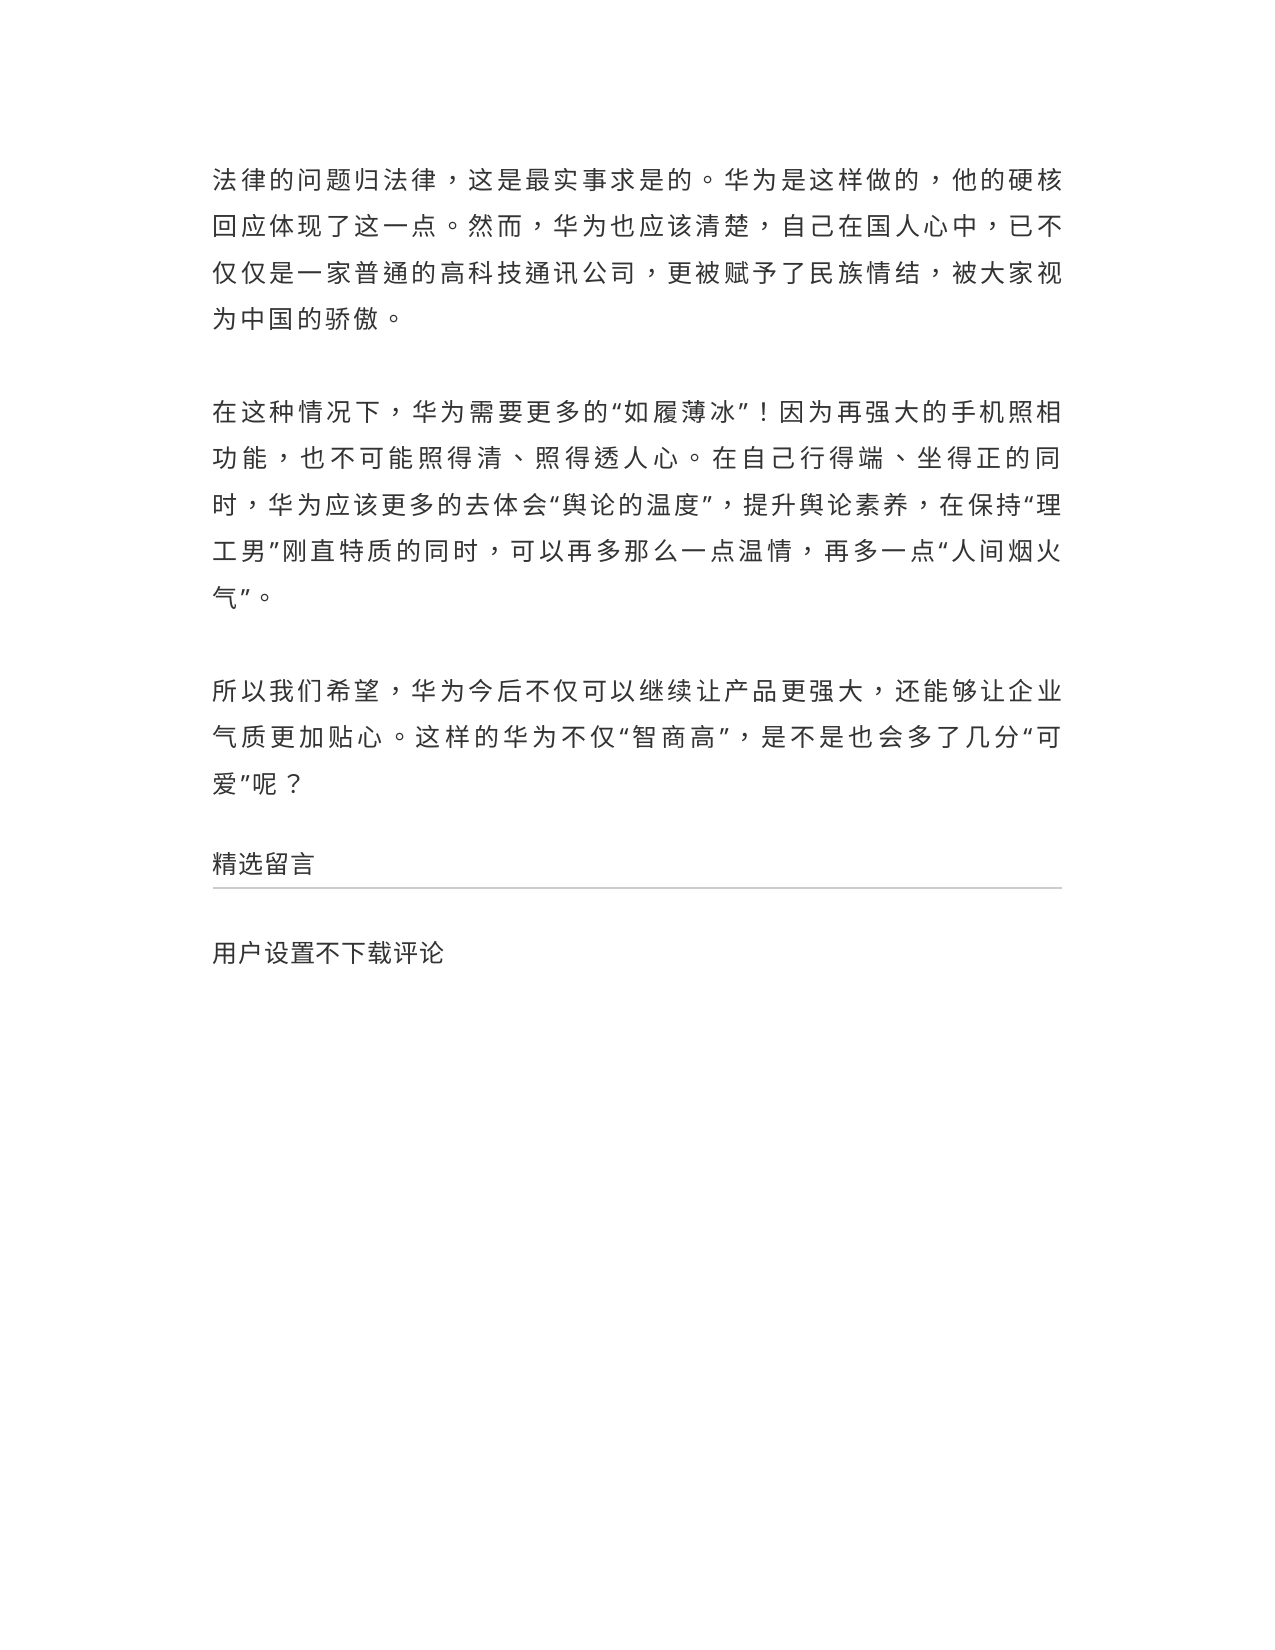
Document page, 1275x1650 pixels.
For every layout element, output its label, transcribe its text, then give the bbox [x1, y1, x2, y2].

subtitle 精选留言 [212, 841, 1062, 889]
text 法律的问题归法律，这是最实事求是的。华为是这样做的，他的硬核回应体现了这一点。然而，华为也应该清楚，自己在国人心中，已不仅仅是一家普通的高科技通讯公司，更被赋予了民族情结，被大家视为中国的骄傲。 [212, 150, 1062, 336]
text 所以我们希望，华为今后不仅可以继续让产品更强大，还能够让企业气质更加贴心。这样的华为不仅“智商高”，是不是也会多了几分“可爱”呢？ [212, 661, 1062, 800]
text 在这种情况下，华为需要更多的“如履薄冰”！因为再强大的手机照相功能，也不可能照得清、照得透人心。在自己行得端、坐得正的同时，华为应该更多的去体会“舆论的温度”，提升舆论素养，在保持“理工男”刚直特质的同时，可以再多那么一点温情，再多一点“人间烟火气”。 [212, 382, 1062, 614]
text 用户设置不下载评论 [212, 929, 1062, 969]
